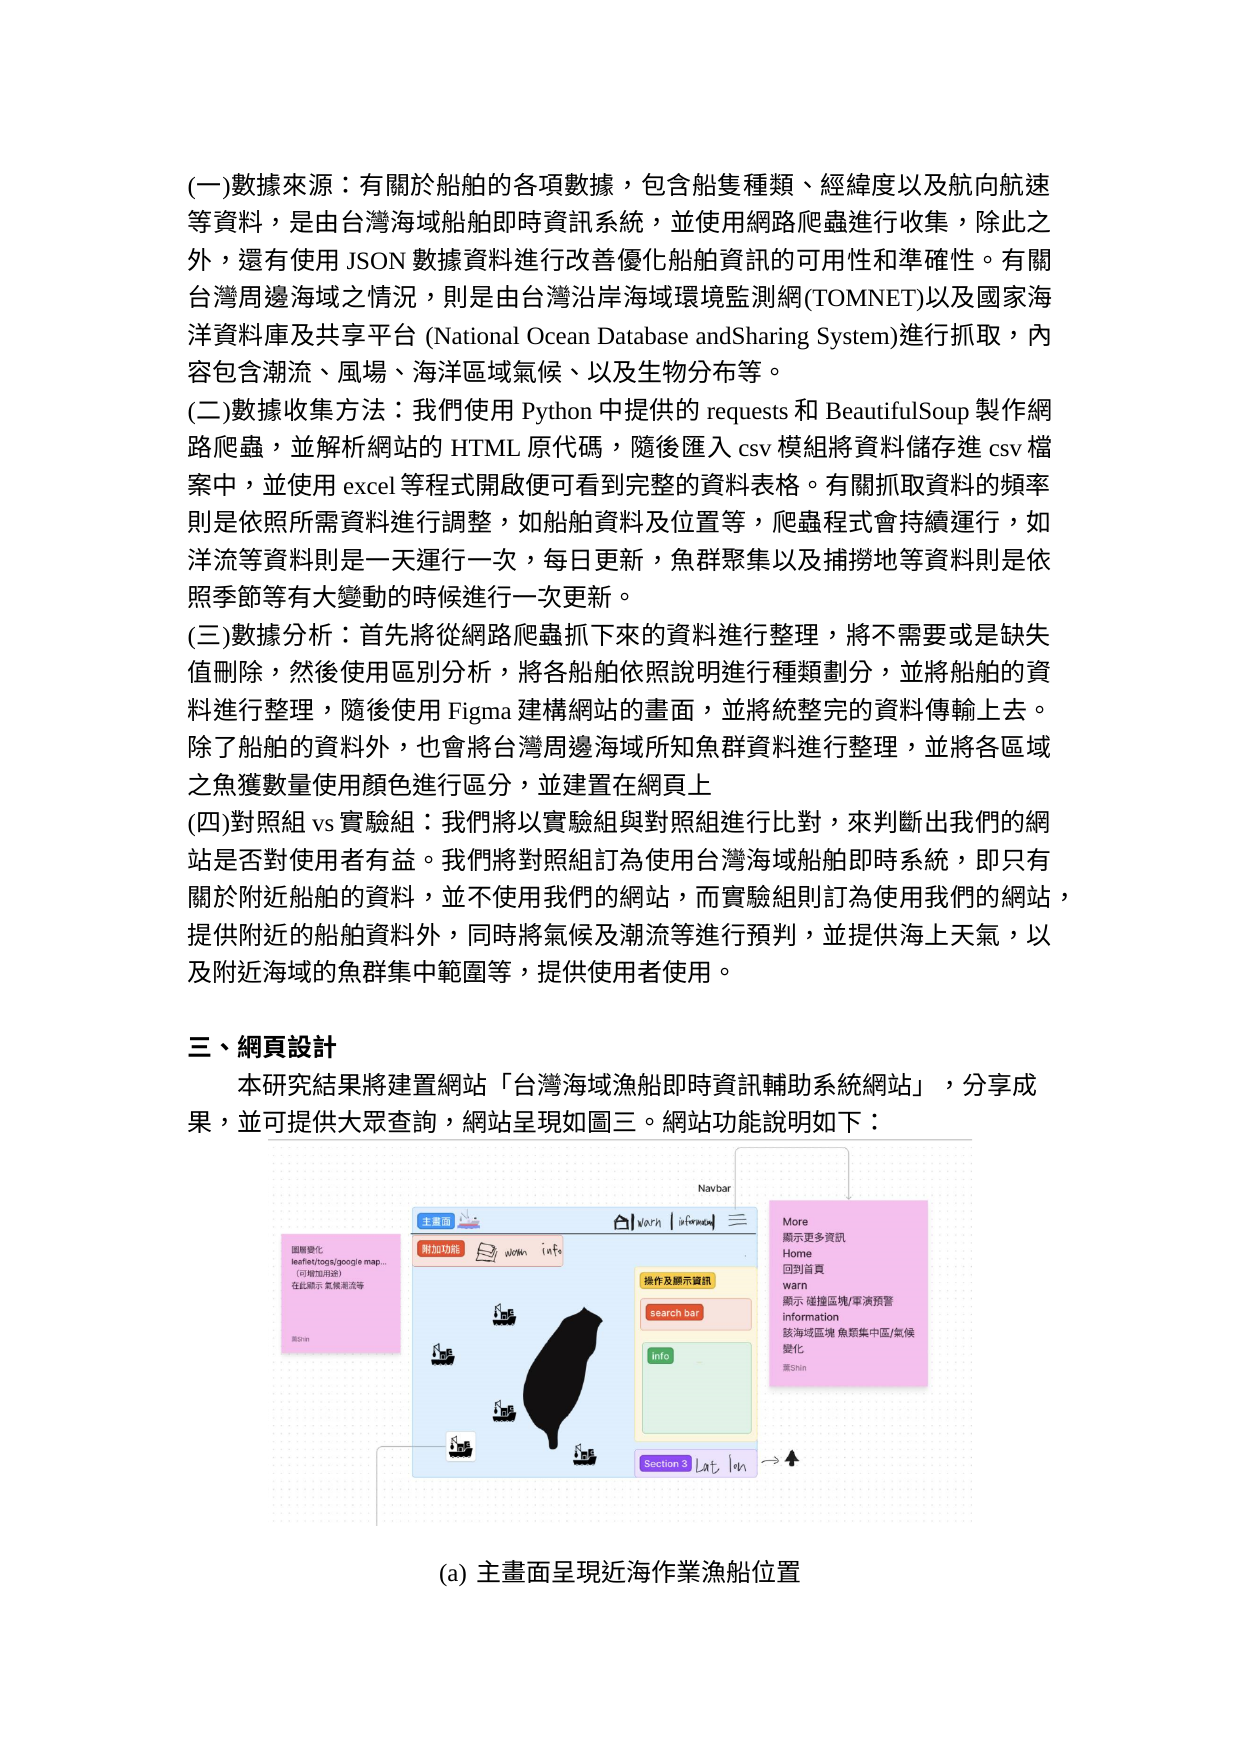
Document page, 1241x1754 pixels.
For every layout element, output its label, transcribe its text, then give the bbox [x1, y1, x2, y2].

text 三、網頁設計 [187, 1027, 1053, 1064]
text 本研究結果將建置網站「台灣海域漁船即時資訊輔助系統網站」，分享成果，並可提供大眾查詢，網站呈現如圖三。網站功能說明如下： [187, 1064, 1053, 1139]
text (三)數據分析：首先將從網路爬蟲抓下來的資料進行整理，將不需要或是缺失值刪除，然後使用區別分析，將各船舶依照說明進行種類劃分，並將船舶的資料進行整理，隨後使用Figma建構網站的畫面，並將統整完的資料傳輸上去。除了船舶的資料外，也會將台灣周邊海域所知魚群資料進行整理，並將各區域之魚獲數量使用顏色進行區分，並建置在網頁上 [187, 614, 1053, 802]
text (一)數據來源：有關於船舶的各項數據，包含船隻種類、經緯度以及航向航速等資料，是由台灣海域船舶即時資訊系統，並使用網路爬蟲進行收集，除此之外，還有使用JSON數據資料進行改善優化船舶資訊的可用性和準確性。有關台灣周邊海域之情況，則是由台灣沿岸海域環境監測網(TOMNET)以及國家海洋資料庫及共享平台 (National Ocean Database andSharing System)進行抓取，內容包含潮流、風場、海洋區域氣候、以及生物分布等。 [187, 164, 1053, 389]
text (二)數據收集方法：我們使用Python中提供的requests和BeautifulSoup製作網路爬蟲，並解析網站的HTML原代碼，隨後匯入csv模組將資料儲存進csv檔案中，並使用excel等程式開啟便可看到完整的資料表格。有關抓取資料的頻率則是依照所需資料進行調整，如船舶資料及位置等，爬蟲程式會持續運行，如洋流等資料則是一天運行一次，每日更新，魚群聚集以及捕撈地等資料則是依照季節等有大變動的時候進行一次更新。 [187, 389, 1053, 614]
list 主畫面呈現近海作業漁船位置 [187, 1552, 1053, 1589]
text (四)對照組vs實驗組：我們將以實驗組與對照組進行比對，來判斷出我們的網站是否對使用者有益。我們將對照組訂為使用台灣海域船舶即時系統，即只有關於附近船舶的資料，並不使用我們的網站，而實驗組則訂為使用我們的網站，提供附近的船舶資料外，同時將氣候及潮流等進行預判，並提供海上天氣，以及附近海域的魚群集中範圍等，提供使用者使用。 [187, 802, 1053, 989]
picture [268, 1139, 973, 1526]
